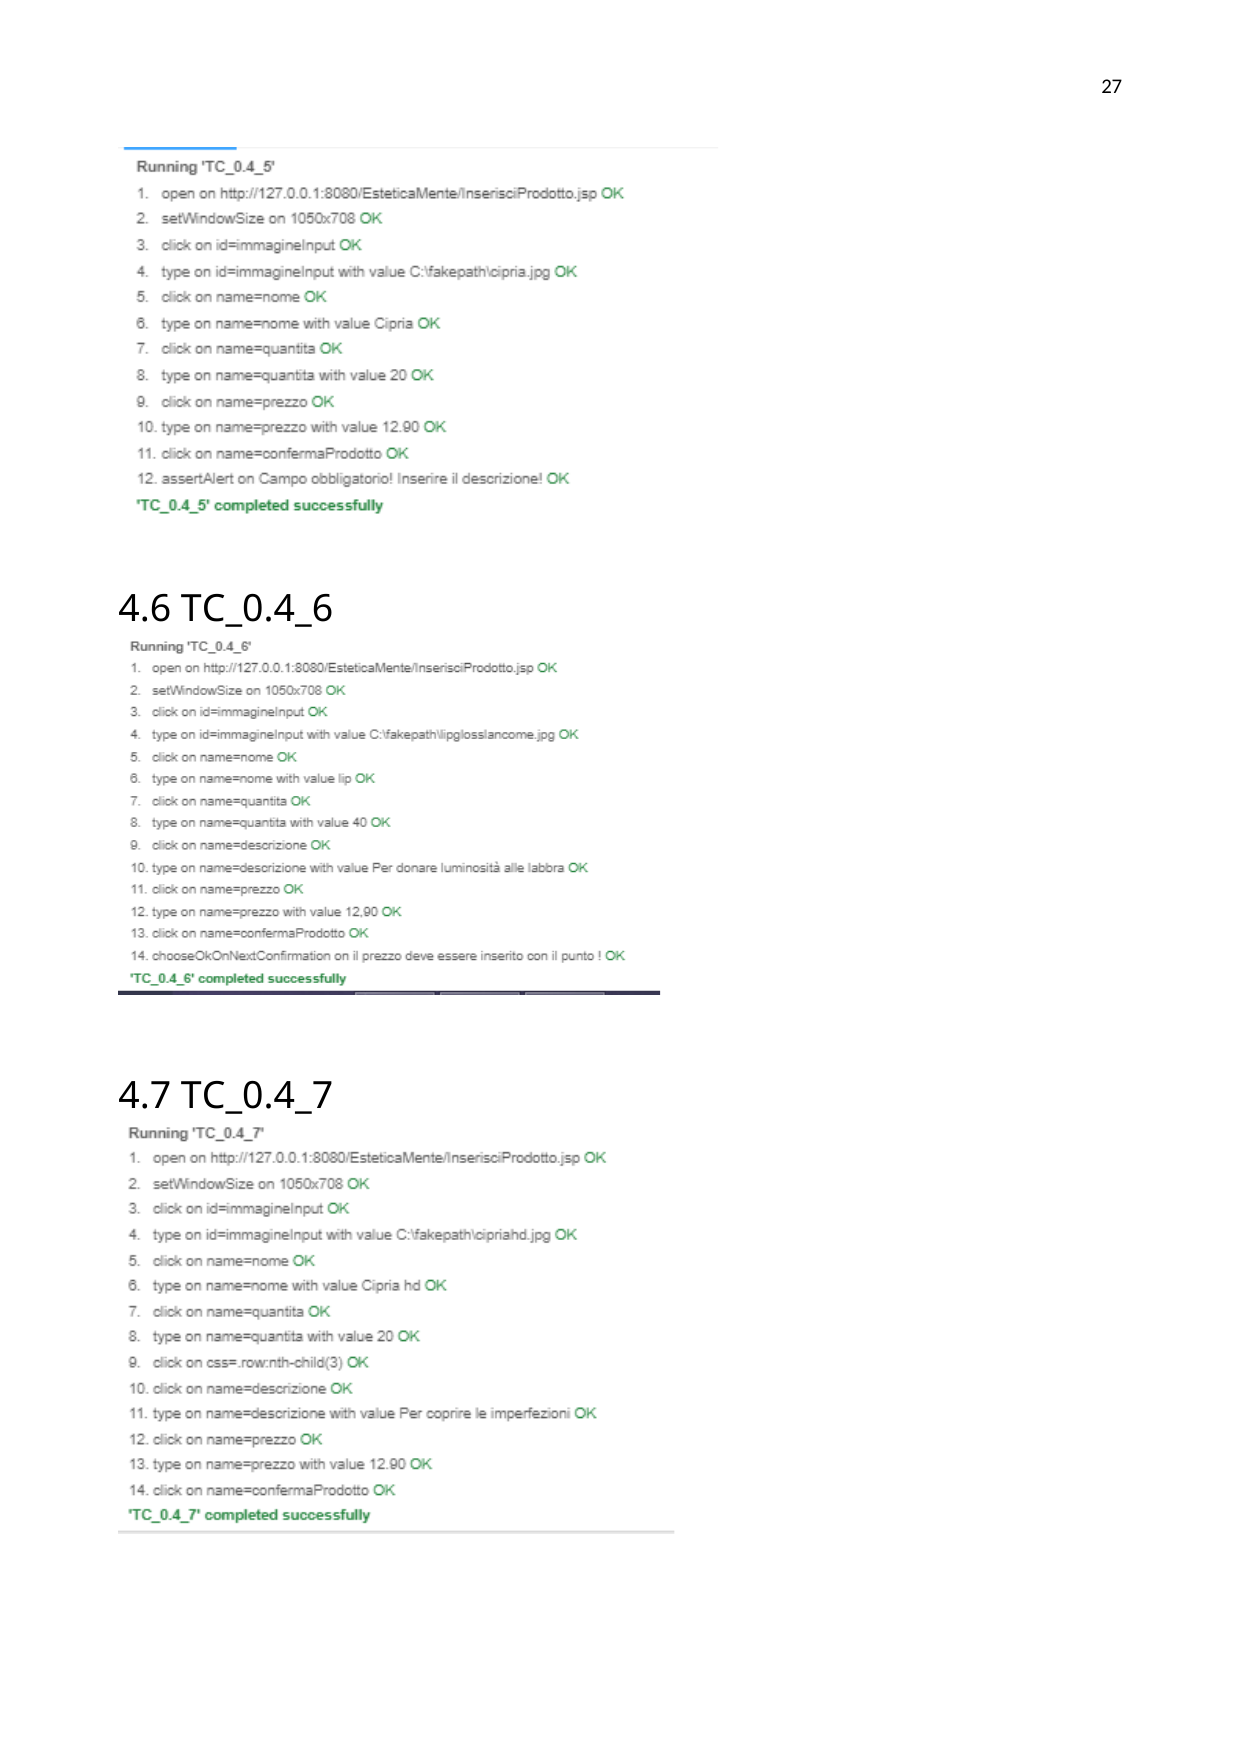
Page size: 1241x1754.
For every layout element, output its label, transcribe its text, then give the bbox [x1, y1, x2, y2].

subtitle 4.7 TC_0.4_7 [118, 1069, 1122, 1120]
subtitle 4.6 TC_0.4_6 [118, 581, 1122, 632]
picture [118, 147, 719, 553]
picture [118, 1123, 675, 1534]
picture [118, 636, 661, 995]
